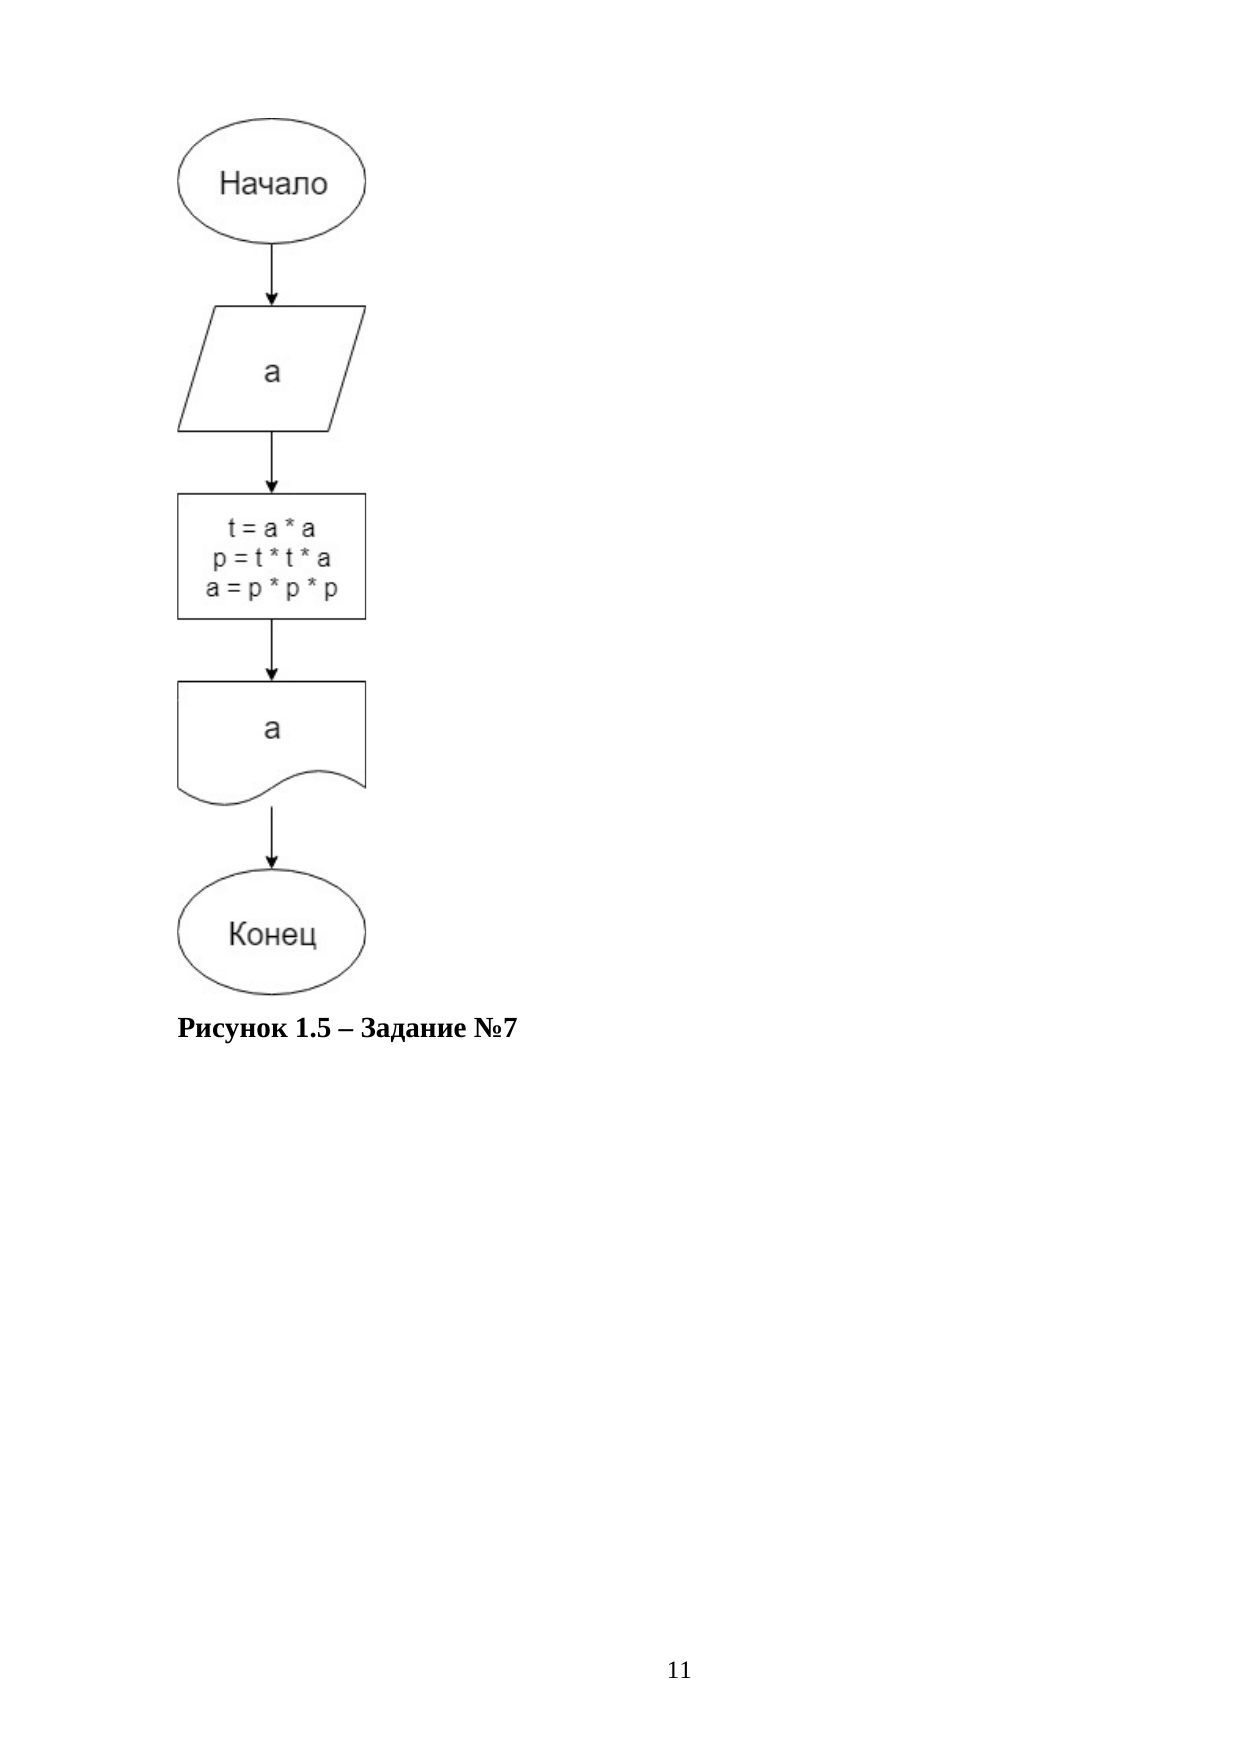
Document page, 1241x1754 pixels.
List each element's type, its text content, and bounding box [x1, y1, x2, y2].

text Рисунок 1.5 – Задание №7 [177, 1011, 1181, 1044]
picture [177, 118, 367, 997]
